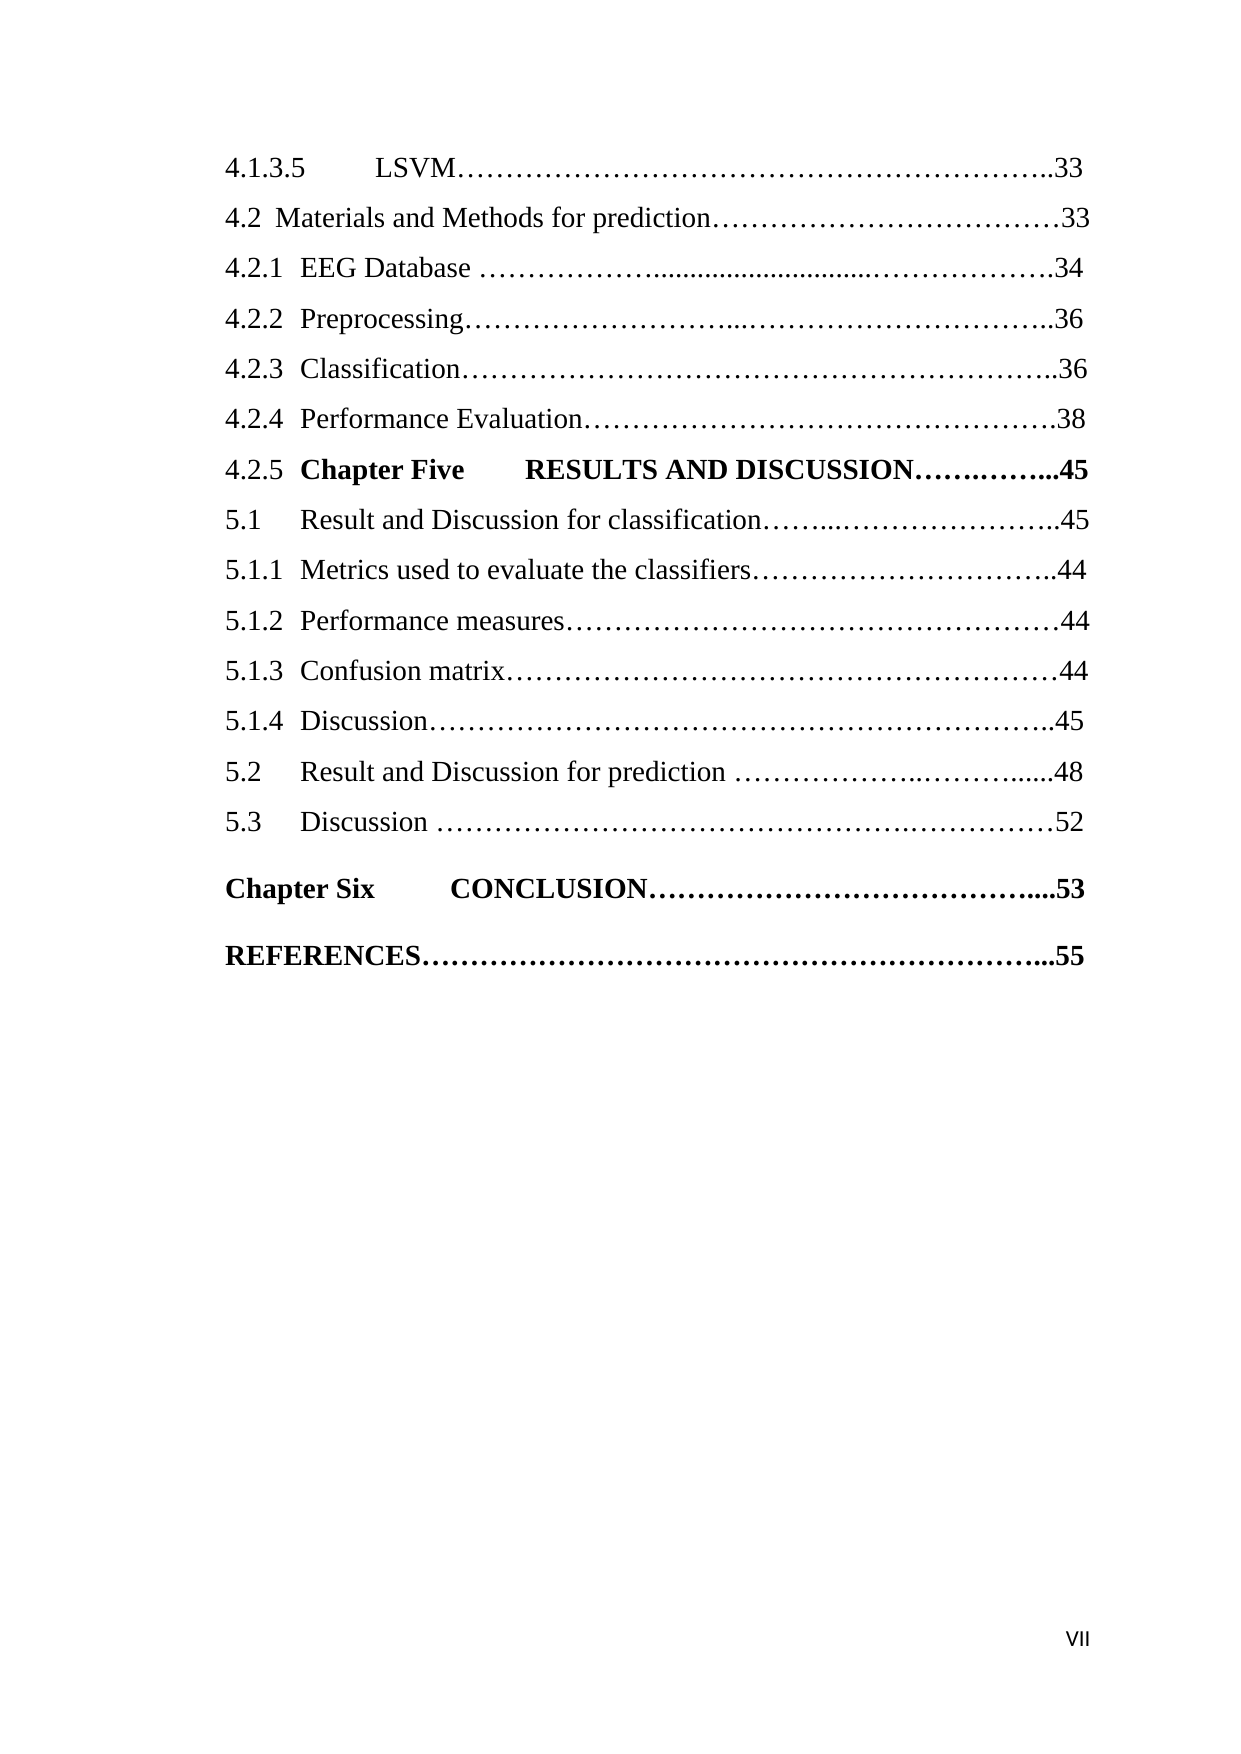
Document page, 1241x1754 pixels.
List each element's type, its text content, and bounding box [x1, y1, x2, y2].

list Result and Discussion for classification……...…………………..45 [225, 502, 1090, 536]
list Confusion matrix…………………………………………………44 [225, 653, 1090, 687]
text REFERENCES………………………………………………………...55 [225, 938, 1090, 972]
list LSVM……………………………………………………..33 [225, 150, 1090, 183]
list Preprocessing………………………...…………………………..36 [225, 301, 1090, 334]
list Result and Discussion for prediction ………………..………......48 [225, 754, 1090, 787]
list EEG Database ………………..............................……………….34 [225, 251, 1090, 284]
list Discussion………………………………………………………..45 [225, 703, 1090, 737]
list Discussion ………………………………………….……………52 [225, 804, 1090, 838]
text Chapter Six CONCLUSION…………………………………....53 [225, 871, 1090, 904]
list Materials and Methods for prediction………………………………33 [225, 200, 1090, 234]
list Performance Evaluation………………………………………….38 [225, 402, 1090, 435]
list Metrics used to evaluate the classifiers…………………………..44 [225, 552, 1090, 586]
list Chapter Five RESULTS AND DISCUSSION…….……...45 [225, 452, 1090, 485]
list Classification……………………………………………………..36 [225, 351, 1090, 385]
list Performance measures……………………………………………44 [225, 603, 1090, 636]
